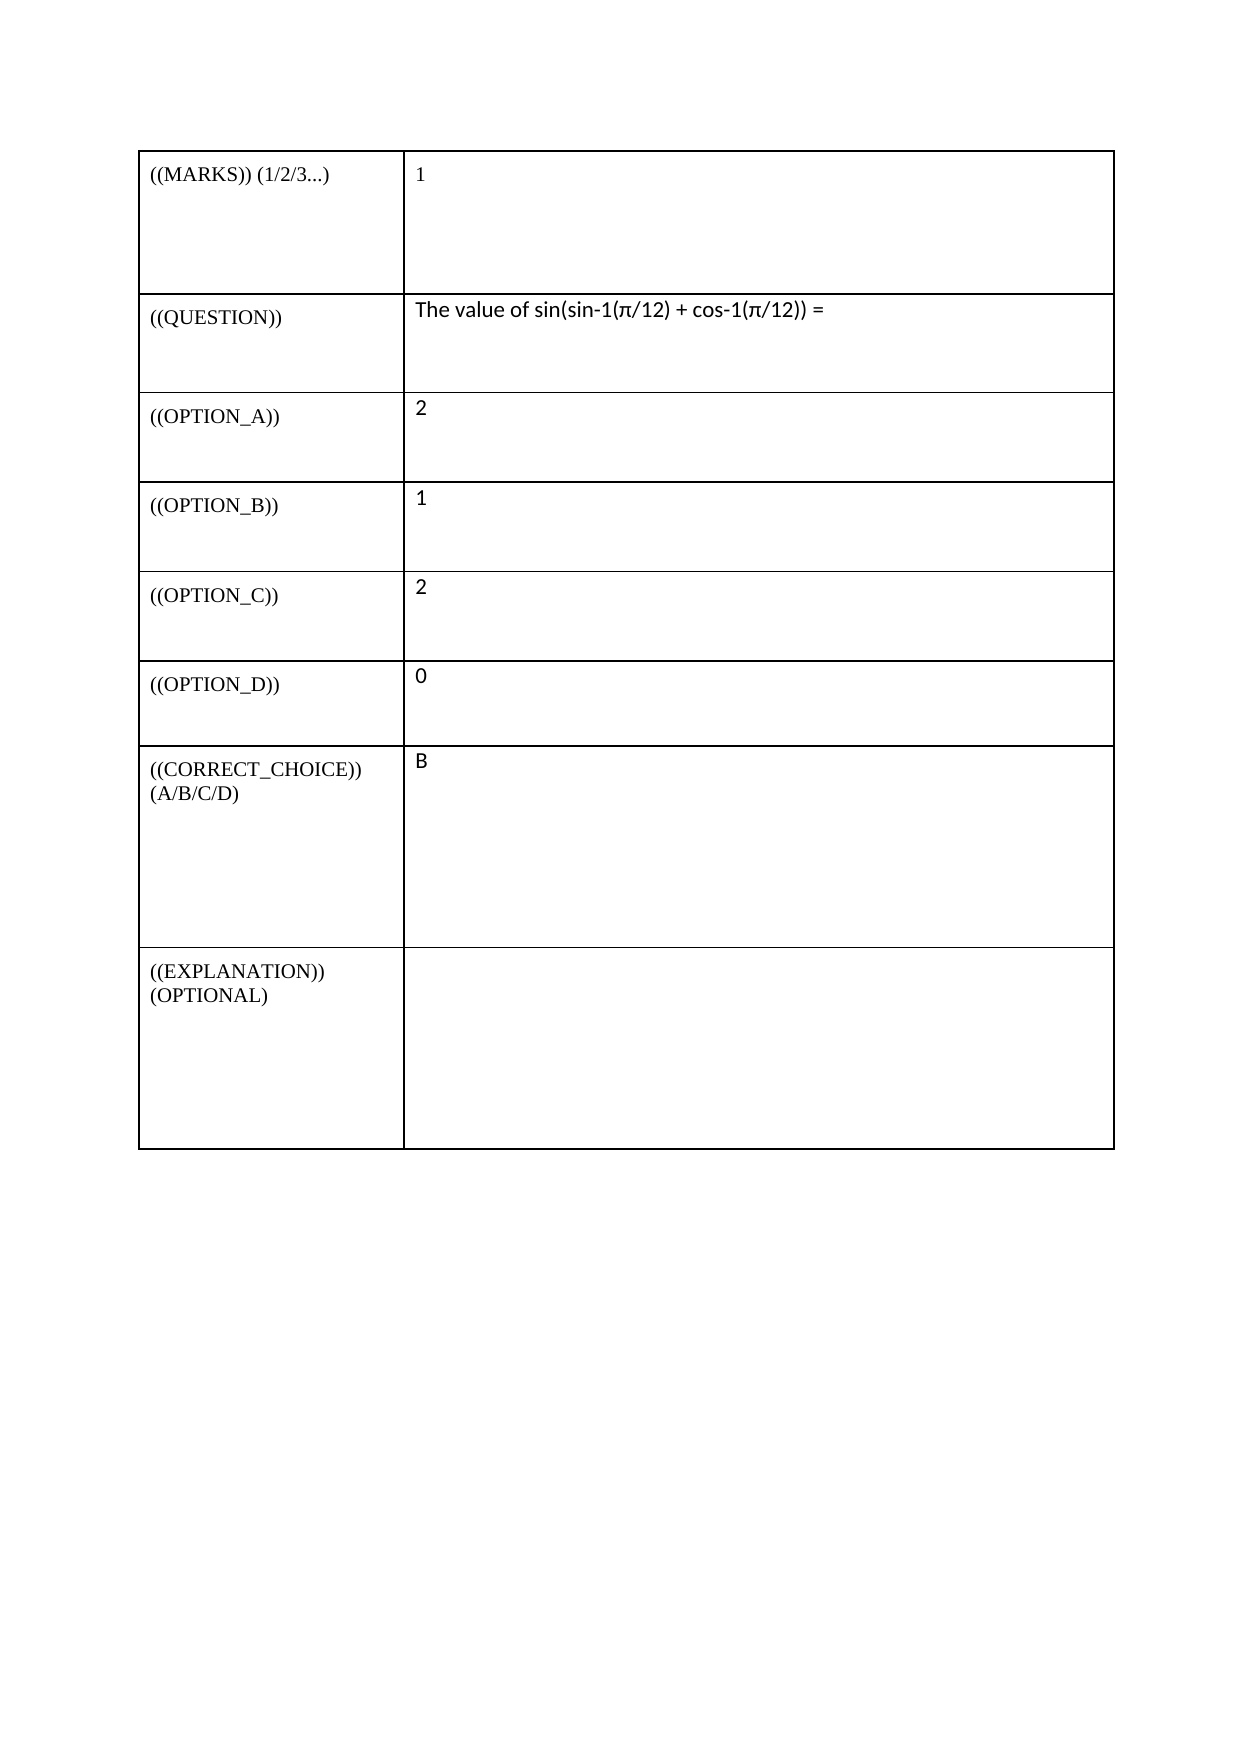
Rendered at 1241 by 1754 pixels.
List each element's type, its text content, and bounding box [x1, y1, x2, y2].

table_header ((MARKS)) (1/2/3...) [140, 152, 403, 293]
table_cell B [405, 747, 1113, 947]
table_cell ((OPTION_C)) [140, 572, 403, 660]
table_cell ((OPTION_A)) [140, 393, 403, 481]
table_cell 2 [405, 393, 1113, 481]
table_cell [405, 948, 1113, 1148]
table_cell ((OPTION_B)) [140, 483, 403, 571]
table_cell ((QUESTION)) [140, 295, 403, 392]
table_cell The value of sin(sin-1(π/12) + cos-1(π/12)) = [405, 295, 1113, 392]
table_cell 2 [405, 572, 1113, 660]
table_cell 1 [405, 483, 1113, 571]
table_header 1 [405, 152, 1113, 293]
table_cell ((OPTION_D)) [140, 662, 403, 745]
table_cell ((EXPLANATION)) (OPTIONAL) [140, 948, 403, 1148]
table_cell 0 [405, 662, 1113, 745]
table_cell ((CORRECT_CHOICE)) (A/B/C/D) [140, 747, 403, 947]
